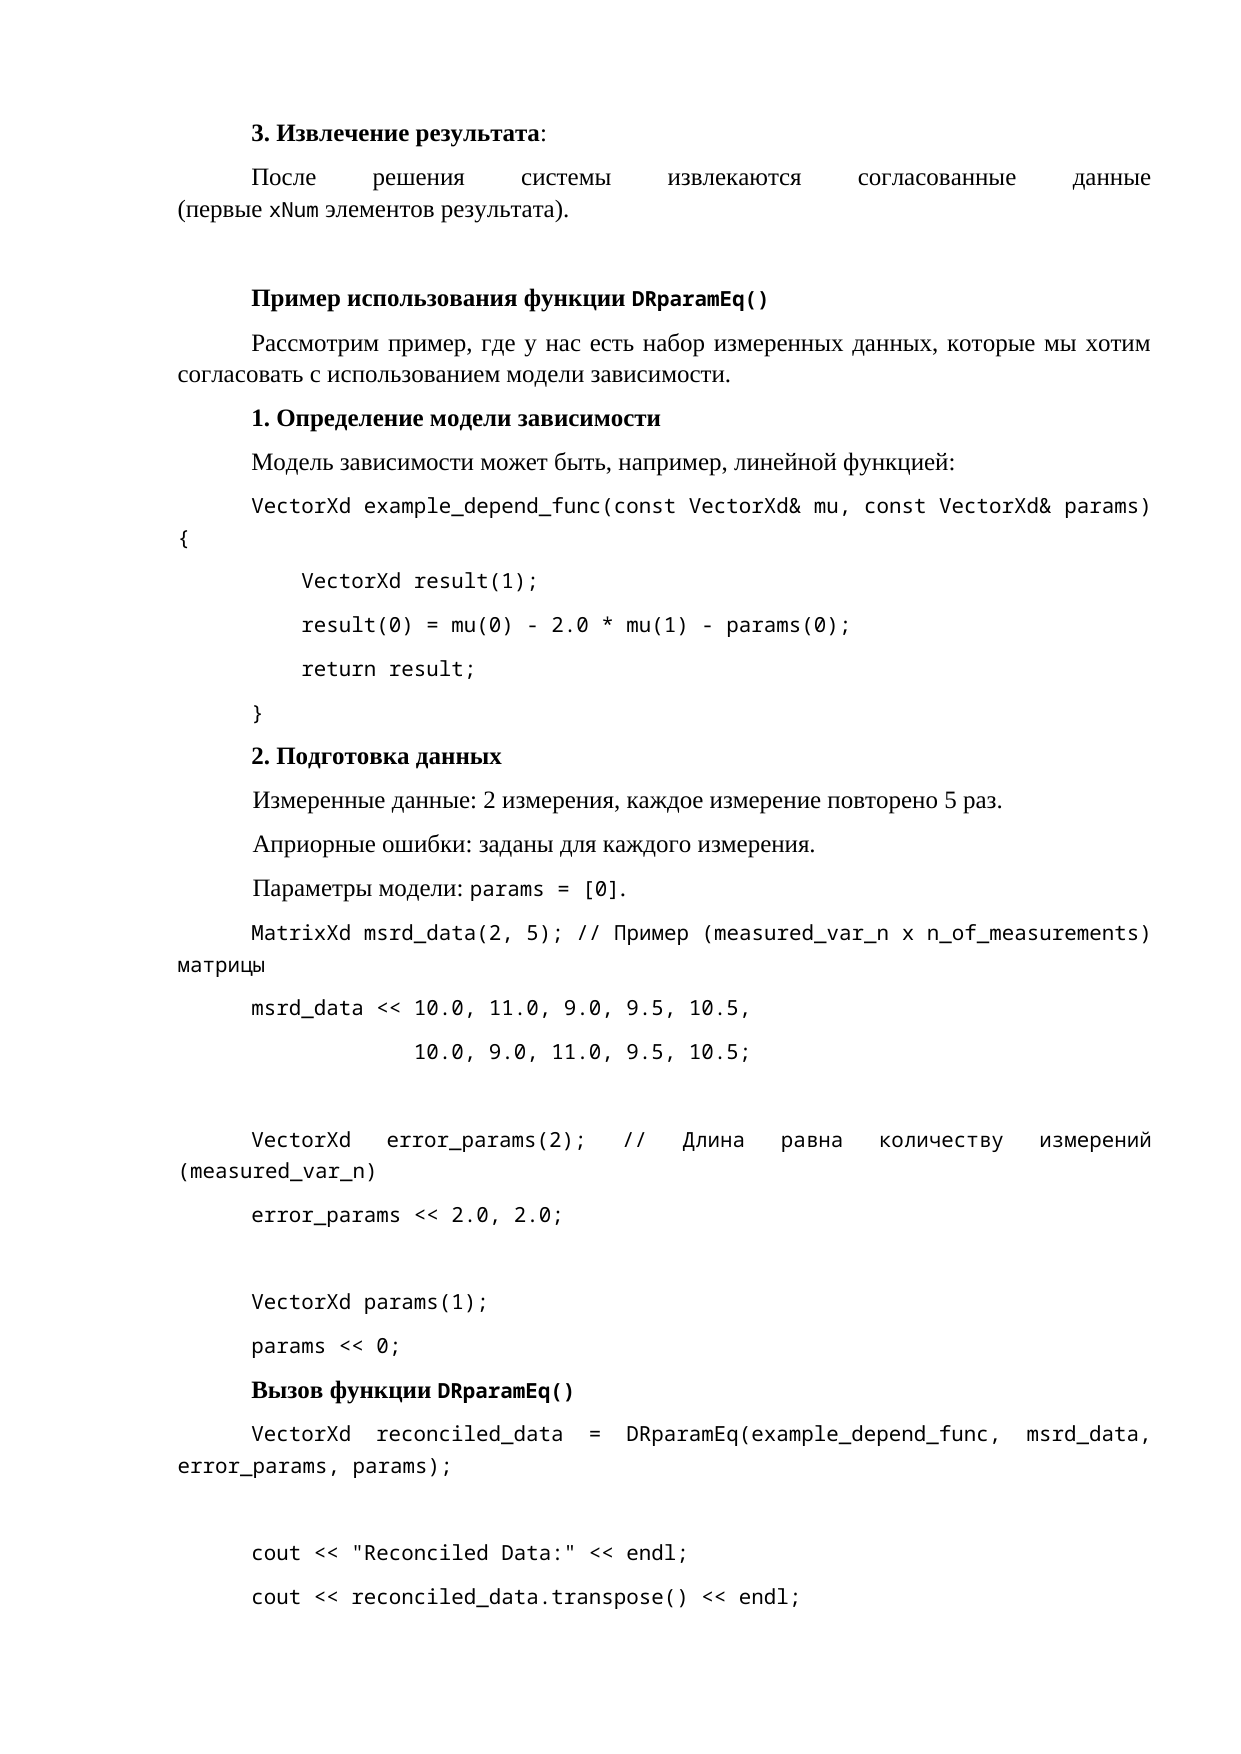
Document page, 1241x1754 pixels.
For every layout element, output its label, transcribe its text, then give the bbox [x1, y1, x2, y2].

text Измеренные данные: 2 измерения, каждое измерение повторено 5 раз. [252, 785, 1152, 814]
text Параметры модели: params = [0]. [252, 873, 1152, 903]
text VectorXd result(1); [177, 566, 1152, 595]
text VectorXd error_params(2); // Длина равна количеству измерений (measured_var_n) [177, 1125, 1152, 1184]
text 2. Подготовка данных [177, 741, 1152, 770]
text Модель зависимости может быть, например, линейной функцией: [177, 447, 1152, 476]
text VectorXd params(1); [177, 1287, 1152, 1316]
text 1. Определение модели зависимости [177, 403, 1152, 432]
text 10.0, 9.0, 11.0, 9.5, 10.5; [177, 1037, 1152, 1066]
text Пример использования функции DRparamEq() [177, 283, 1152, 312]
text После решения системы извлекаются согласованные данные (первые xNum элементов результата). [177, 162, 1152, 223]
text return result; [177, 654, 1152, 682]
text 3. Извлечение результата: [251, 118, 1152, 147]
text cout << reconciled_data.transpose() << endl; [177, 1582, 1152, 1611]
text error_params << 2.0, 2.0; [177, 1200, 1152, 1228]
text params << 0; [177, 1331, 1152, 1359]
text msrd_data << 10.0, 11.0, 9.0, 9.5, 10.5, [177, 993, 1152, 1022]
text cout << "Reconciled Data:" << endl; [177, 1538, 1152, 1567]
text VectorXd reconciled_data = DRparamEq(example_depend_func, msrd_data, error_params, params); [177, 1419, 1152, 1479]
text MatrixXd msrd_data(2, 5); // Пример (measured_var_n x n_of_measurements) матрицы [177, 918, 1152, 978]
text result(0) = mu(0) - 2.0 * mu(1) - params(0); [177, 610, 1152, 638]
text VectorXd example_depend_func(const VectorXd& mu, const VectorXd& params) { [177, 491, 1152, 551]
text Априорные ошибки: заданы для каждого измерения. [252, 829, 1152, 858]
text Вызов функции DRparamEq() [177, 1375, 1152, 1404]
text Рассмотрим пример, где у нас есть набор измеренных данных, которые мы хотим согласовать с использованием модели зависимости. [177, 328, 1152, 388]
text } [177, 698, 1152, 726]
